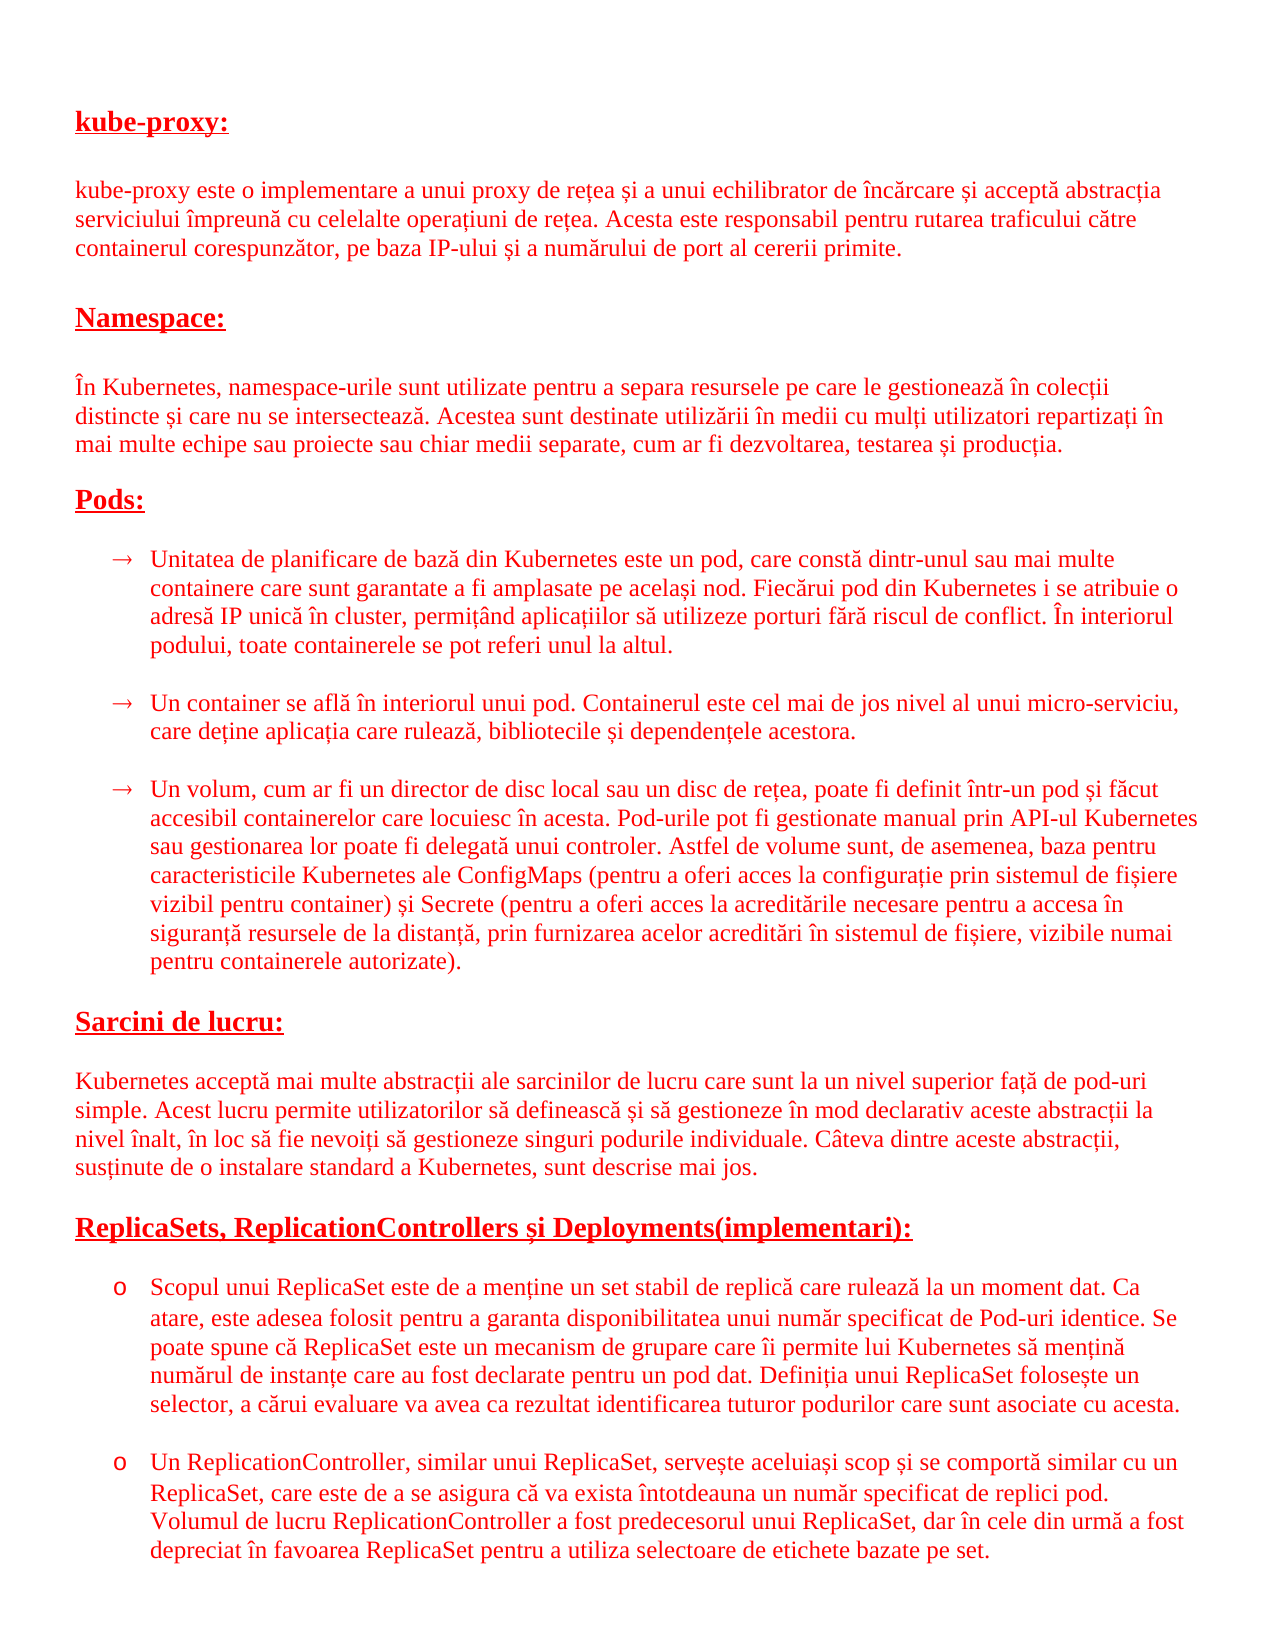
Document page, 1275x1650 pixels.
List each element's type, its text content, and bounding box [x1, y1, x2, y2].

text Pods: [75, 482, 1200, 516]
text Sarcini de lucru: [75, 1004, 1200, 1037]
text kube-proxy este o implementare a unui proxy de rețea și a unui echilibrator de încărcare și acceptă abstracția serviciului împreună cu celelalte operațiuni de rețea. Acesta este responsabil pentru rutarea traficului către containerul corespunzător, pe baza IP-ului și a numărului de port al cererii primite. [75, 176, 1200, 262]
list Un container se află în interiorul unui pod. Containerul este cel mai de jos nivel al unui micro-serviciu, care deține aplicația care rulează, bibliotecile și dependențele acestora. [112, 688, 1200, 745]
list Scopul unui ReplicaSet este de a menține un set stabil de replică care rulează la un moment dat. Ca atare, este adesea folosit pentru a garanta disponibilitatea unui număr specificat de Pod-uri identice. Se poate spune că ReplicaSet este un mecanism de grupare care îi permite lui Kubernetes să mențină numărul de instanțe care au fost declarate pentru un pod dat. Definiția unui ReplicaSet folosește un selector, a cărui evaluare va avea ca rezultat identificarea tuturor podurilor care sunt asociate cu acesta. [112, 1272, 1200, 1418]
text kube-proxy: [75, 104, 1200, 137]
text În Kubernetes, namespace-urile sunt utilizate pentru a separa resursele pe care le gestionează în colecții distincte și care nu se intersectează. Acestea sunt destinate utilizării în medii cu mulți utilizatori repartizați în mai multe echipe sau proiecte sau chiar medii separate, cum ar fi dezvoltarea, testarea și producția. [75, 372, 1200, 458]
text Kubernetes acceptă mai multe abstracții ale sarcinilor de lucru care sunt la un nivel superior față de pod-uri simple. Acest lucru permite utilizatorilor să definească și să gestioneze în mod declarativ aceste abstracții la nivel înalt, în loc să fie nevoiți să gestioneze singuri podurile individuale. Câteva dintre aceste abstracții, susținute de o instalare standard a Kubernetes, sunt descrise mai jos. [75, 1066, 1200, 1181]
list Un volum, cum ar fi un director de disc local sau un disc de rețea, poate fi definit într-un pod și făcut accesibil containerelor care locuiesc în acesta. Pod-urile pot fi gestionate manual prin API-ul Kubernetes sau gestionarea lor poate fi delegată unui controler. Astfel de volume sunt, de asemenea, baza pentru caracteristicile Kubernetes ale ConfigMaps (pentru a oferi acces la configurație prin sistemul de fișiere vizibil pentru container) și Secrete (pentru a oferi acces la acreditările necesare pentru a accesa în siguranță resursele de la distanță, prin furnizarea acelor acreditări în sistemul de fișiere, vizibile numai pentru containerele autorizate). [112, 774, 1200, 975]
list Unitatea de planificare de bază din Kubernetes este un pod, care constă dintr-unul sau mai multe containere care sunt garantate a fi amplasate pe același nod. Fiecărui pod din Kubernetes i se atribuie o adresă IP unică în cluster, permițând aplicațiilor să utilizeze porturi fără riscul de conflict. În interiorul podului, toate containerele se pot referi unul la altul. [112, 544, 1200, 659]
text Namespace: [75, 300, 1200, 334]
text ReplicaSets, ReplicationControllers și Deployments(implementari): [75, 1210, 1200, 1243]
list Un ReplicationController, similar unui ReplicaSet, servește aceluiași scop și se comportă similar cu un ReplicaSet, care este de a se asigura că va exista întotdeauna un număr specificat de replici pod. Volumul de lucru ReplicationController a fost predecesorul unui ReplicaSet, dar în cele din urmă a fost depreciat în favoarea ReplicaSet pentru a utiliza selectoare de etichete bazate pe set. [112, 1447, 1200, 1564]
